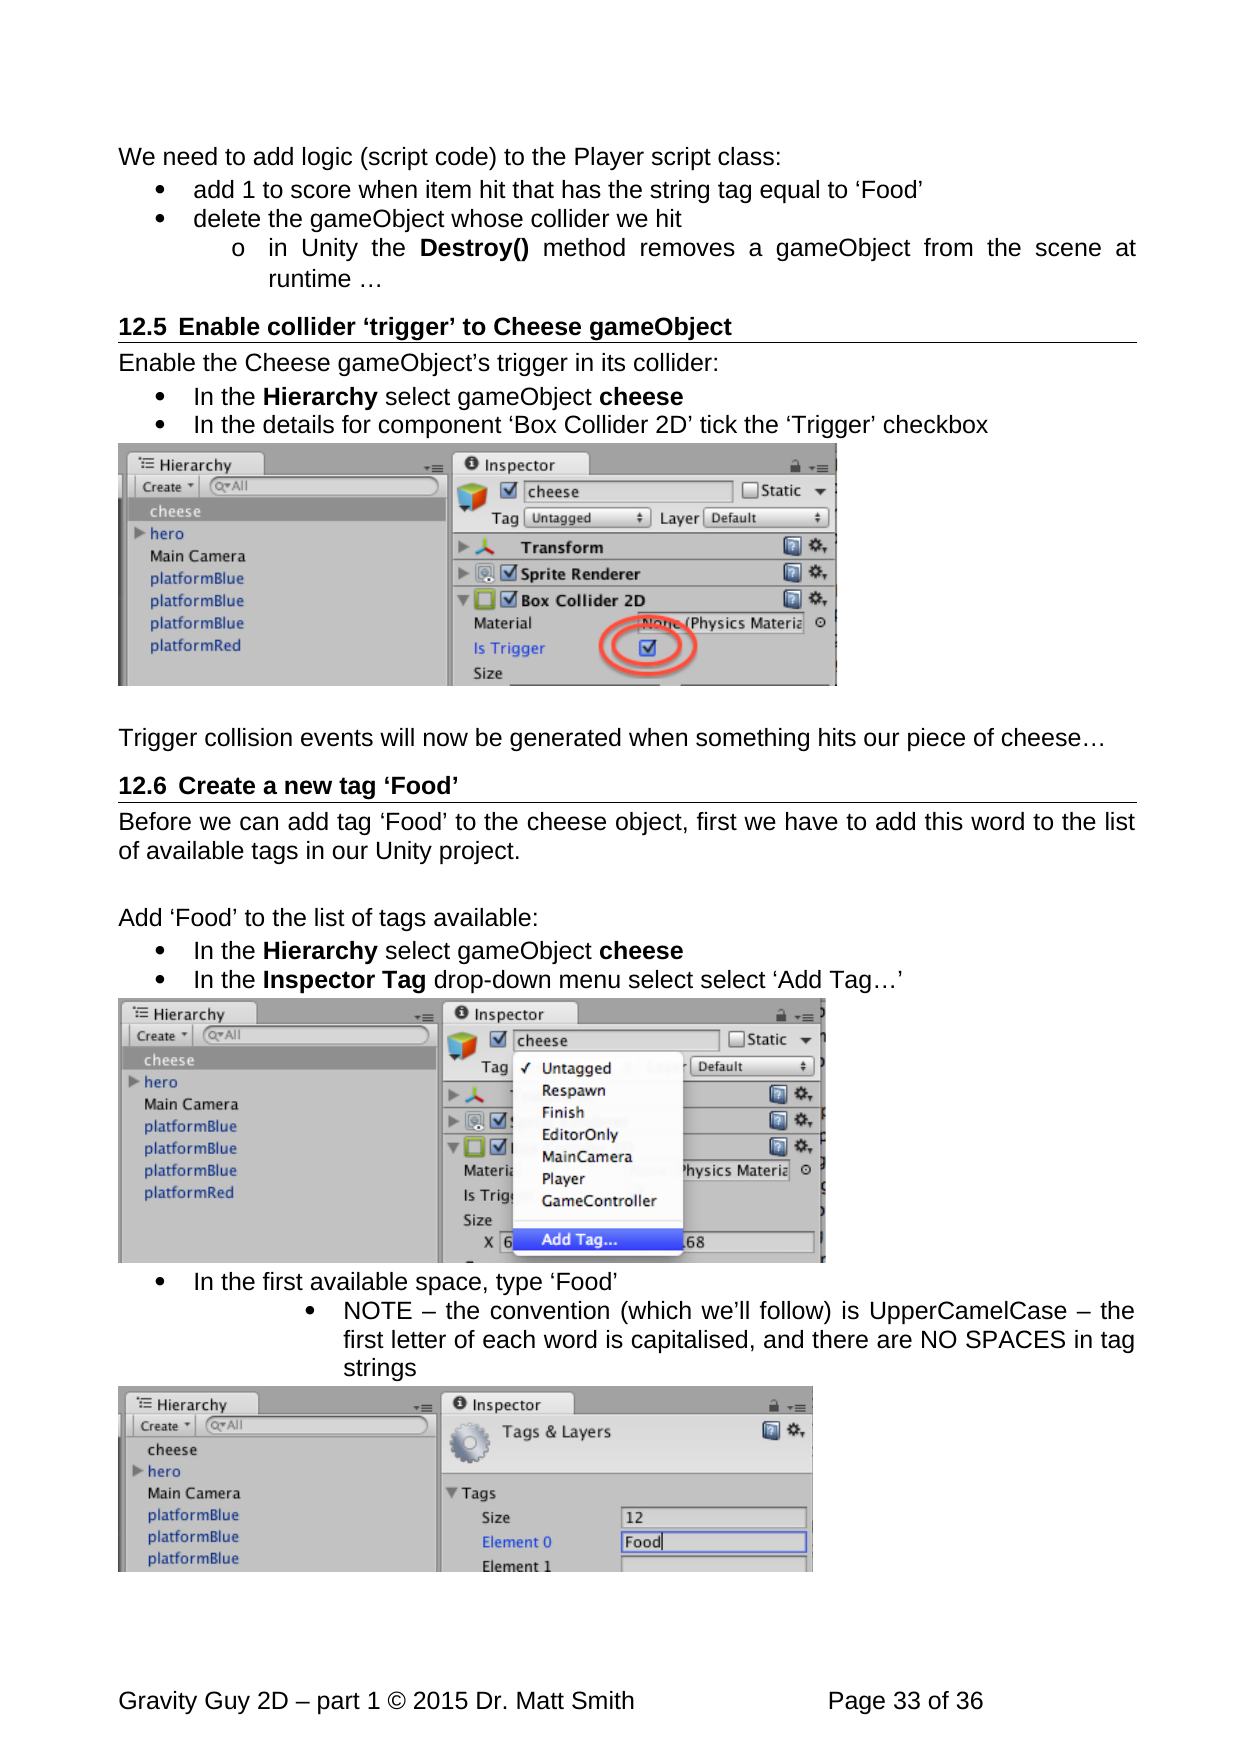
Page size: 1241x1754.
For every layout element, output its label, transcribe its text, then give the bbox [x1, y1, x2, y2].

picture [118, 998, 826, 1263]
list delete the gameObject whose collider we hit [156, 204, 1137, 233]
list in Unity the Destroy() method removes a gameObject from the scene at runtime … [231, 233, 1137, 293]
picture [118, 1386, 813, 1572]
list NOTE – the convention (which we’ll follow) is UpperCamelCase – the first letter of each word is capitalised, and there are NO SPACES in tag strings [306, 1296, 1137, 1382]
text Before we can add tag ‘Food’ to the cheese object, first we have to add this word to the list of available tags in our Unity project. [118, 807, 1137, 865]
text Trigger collision events will now be generated when something hits our piece of cheese… [118, 723, 1137, 752]
list add 1 to score when item hit that has the string tag equal to ‘Food’ [156, 175, 1137, 204]
list In the Hierarchy select gameObject cheese [156, 936, 1137, 965]
text Enable the Cheese gameObject’s trigger in its collider: [118, 348, 1137, 377]
list In the first available space, type ‘Food’ [156, 1267, 1137, 1296]
list In the details for component ‘Box Collider 2D’ tick the ‘Trigger’ checkbox [156, 410, 1137, 439]
picture [118, 443, 838, 686]
list In the Hierarchy select gameObject cheese [156, 381, 1137, 410]
text We need to add logic (script code) to the Player script class: [118, 142, 1137, 171]
subtitle Enable collider ‘trigger’ to Cheese gameObject [118, 311, 1137, 342]
subtitle Create a new tag ‘Food’ [118, 771, 1137, 802]
list In the Inspector Tag drop-down menu select select ‘Add Tag…’ [156, 965, 1137, 994]
text Add ‘Food’ to the list of tags available: [118, 903, 1137, 932]
